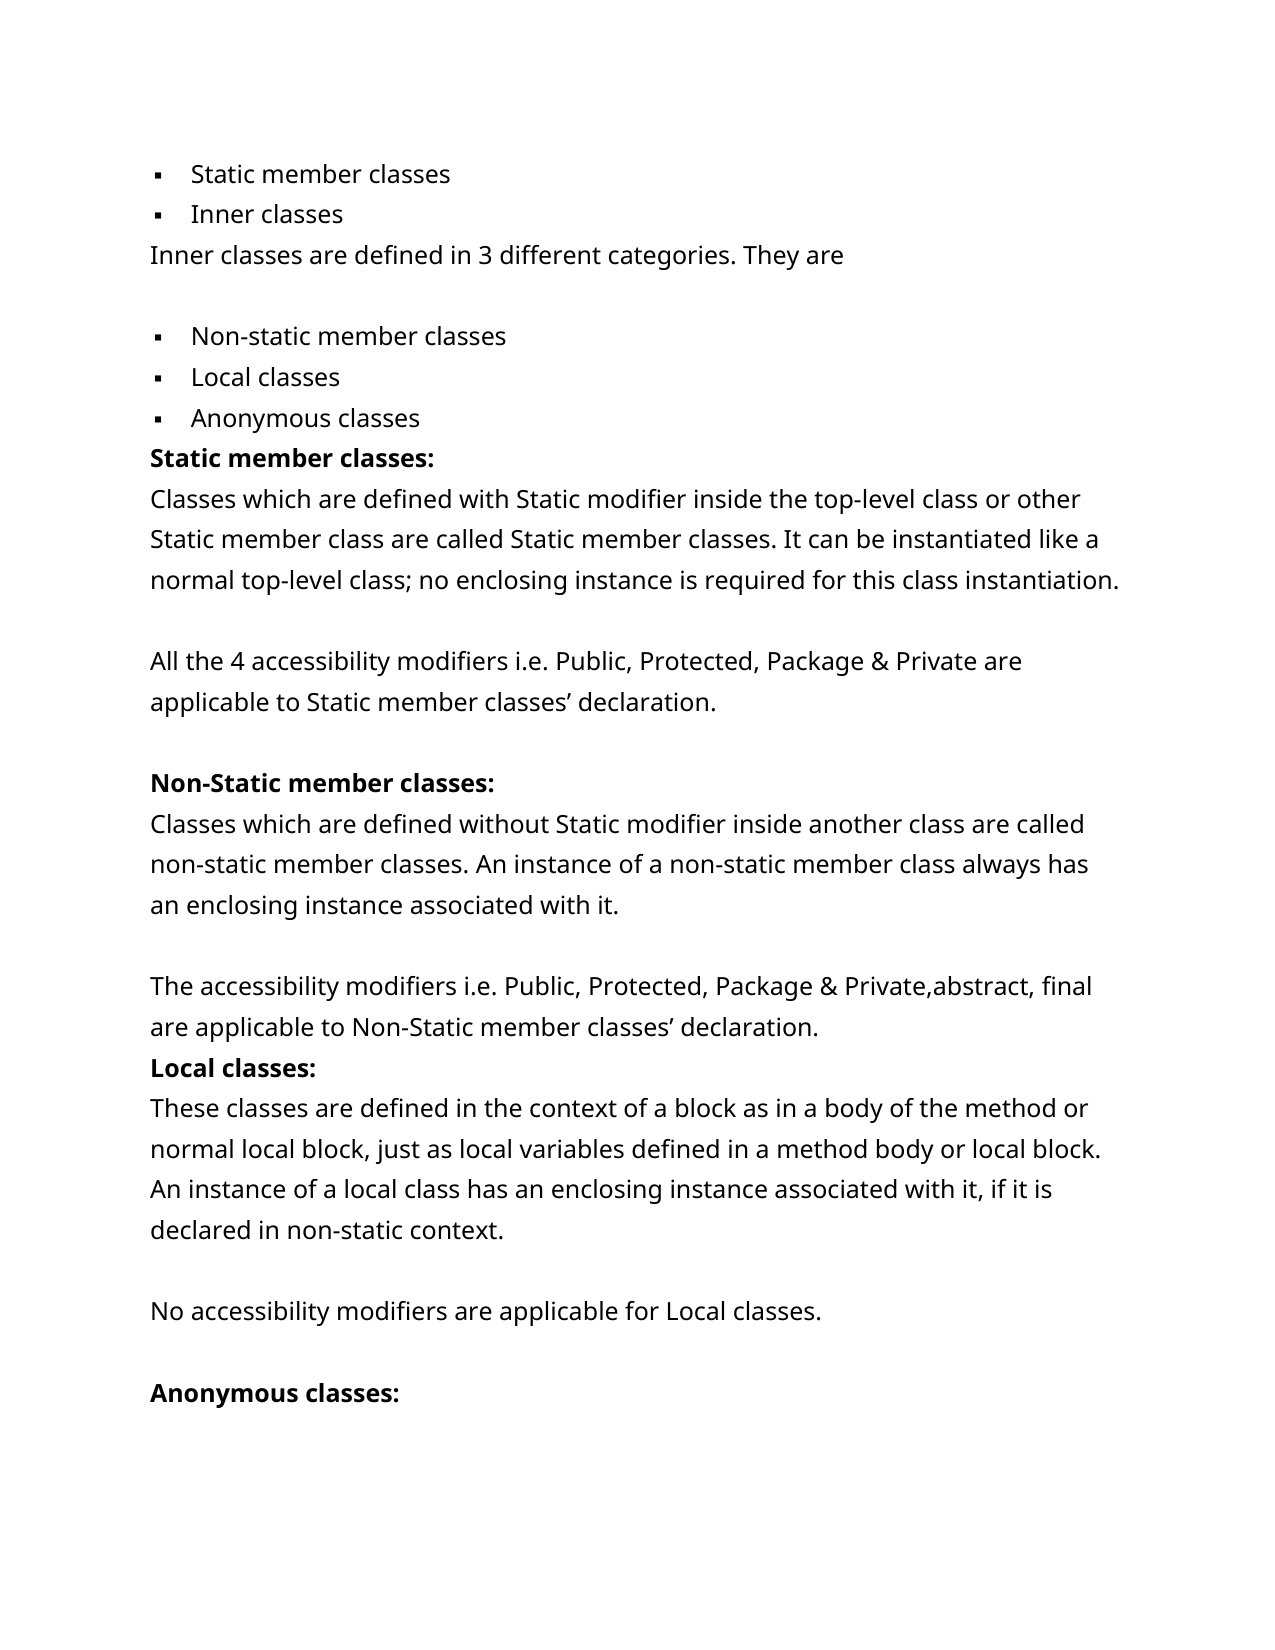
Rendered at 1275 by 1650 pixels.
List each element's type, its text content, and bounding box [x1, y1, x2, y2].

list Anonymous classes [153, 394, 1125, 434]
text Local classes: [150, 1044, 1125, 1084]
list Non-static member classes [153, 312, 1125, 353]
text Non-Static member classes: [150, 759, 1125, 800]
text Static member classes: [150, 434, 1125, 475]
text Inner classes are defined in 3 different categories. They are [150, 231, 1125, 272]
text No accessibility modifiers are applicable for Local classes. [150, 1287, 1125, 1328]
text Classes which are defined with Static modifier inside the top-level class or other Static member class are called Static member classes. It can be instantiated like a normal top-level class; no enclosing instance is required for this class instantiation. [150, 475, 1125, 597]
list Local classes [153, 353, 1125, 394]
text All the 4 accessibility modifiers i.e. Public, Protected, Package & Private are applicable to Static member classes’ declaration. [150, 637, 1125, 719]
text The accessibility modifiers i.e. Public, Protected, Package & Private,abstract, final are applicable to Non-Static member classes’ declaration. [150, 962, 1125, 1044]
text These classes are defined in the context of a block as in a body of the method or normal local block, just as local variables defined in a method body or local block. An instance of a local class has an enclosing instance associated with it, if it is declared in non-static context. [150, 1084, 1125, 1247]
list Inner classes [153, 191, 1125, 231]
text Anonymous classes: [150, 1369, 1125, 1409]
list Static member classes [153, 150, 1125, 191]
text Classes which are defined without Static modifier inside another class are called non-static member classes. An instance of a non-static member class always has an enclosing instance associated with it. [150, 800, 1125, 922]
